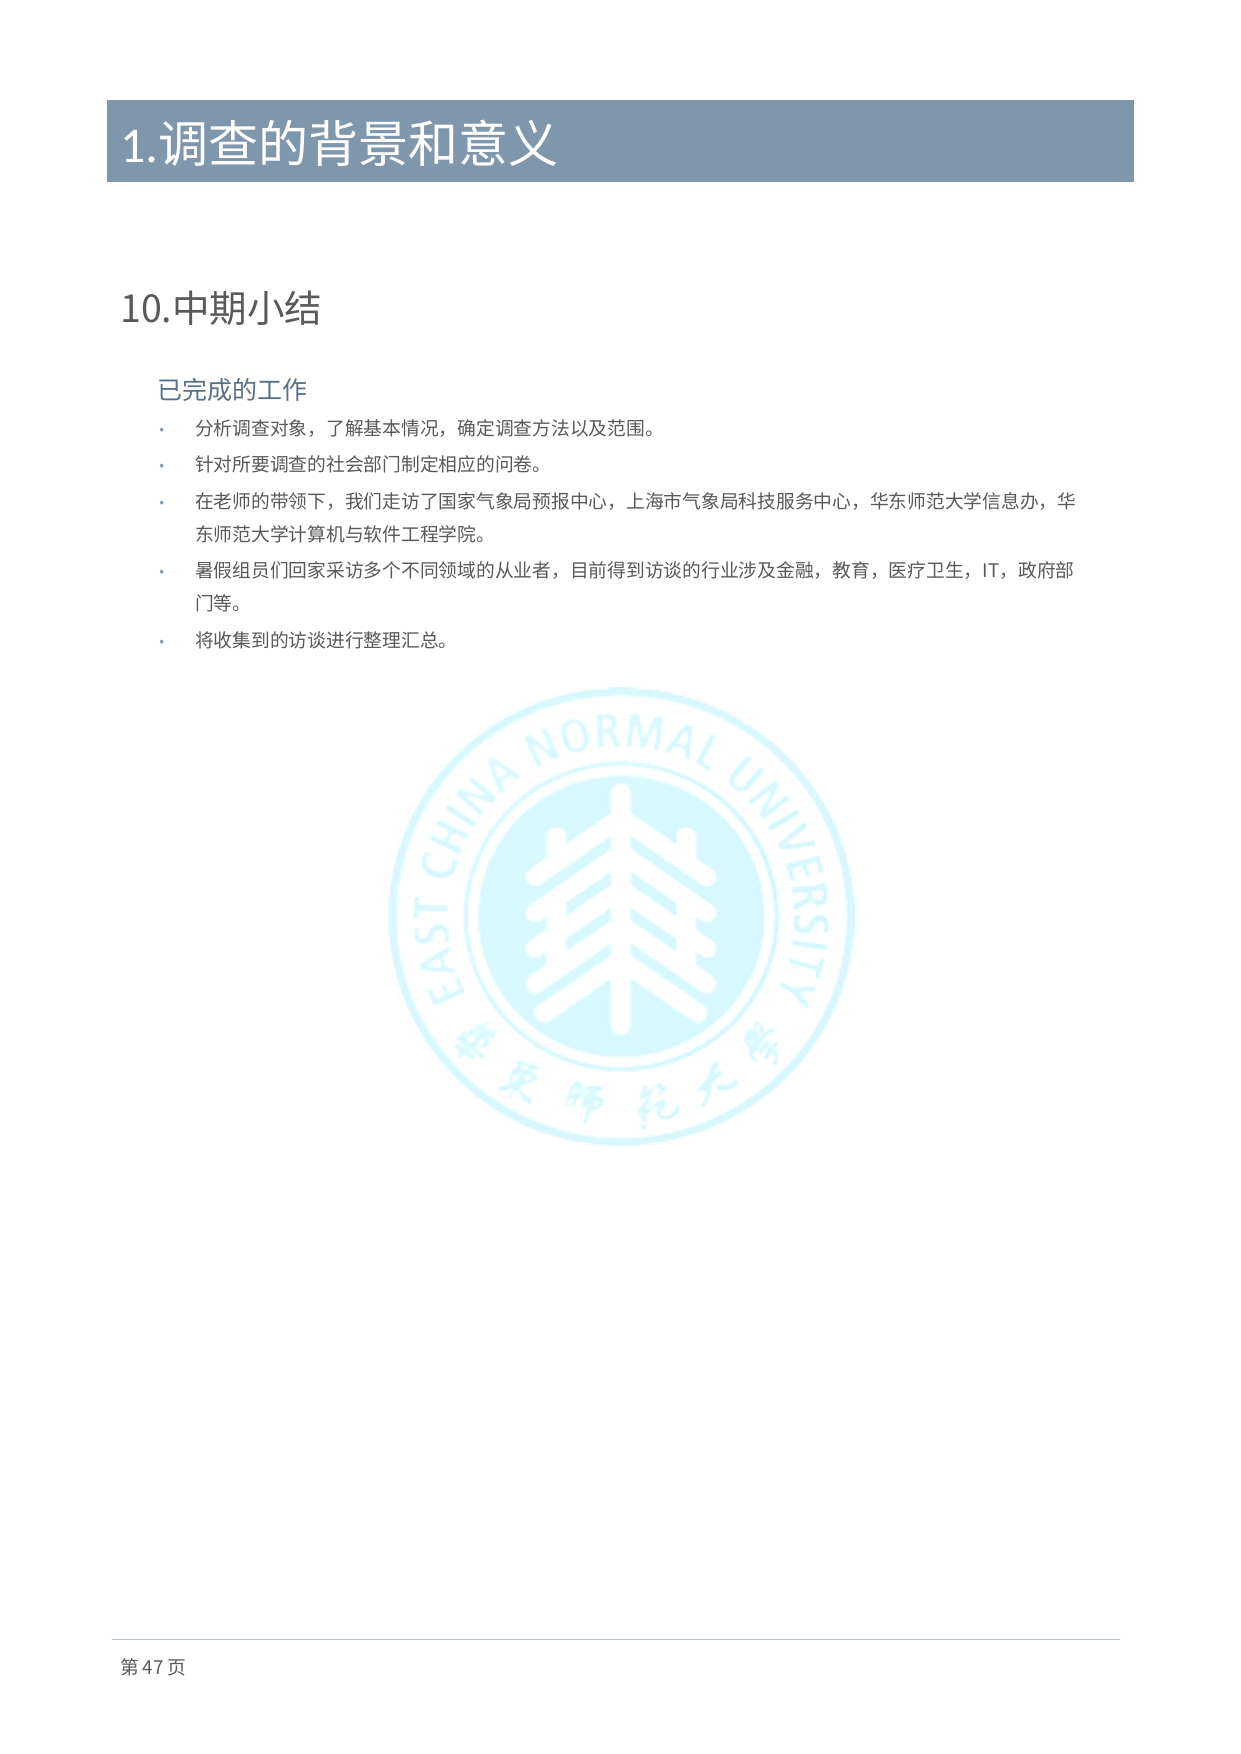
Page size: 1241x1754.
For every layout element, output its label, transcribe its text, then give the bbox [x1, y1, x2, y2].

list 分析调查对象，了解基本情况，确定调查方法以及范围。 [157, 413, 1083, 440]
subtitle 10.中期小结 [120, 279, 1120, 333]
list 针对所要调查的社会部门制定相应的问卷。 [157, 450, 1083, 477]
subtitle 已完成的工作 [157, 371, 1083, 407]
list 将收集到的访谈进行整理汇总。 [157, 626, 1083, 653]
list 暑假组员们回家采访多个不同领域的从业者，目前得到访谈的行业涉及金融，教育，医疗卫生，IT，政府部门等。 [157, 556, 1083, 616]
list 在老师的带领下，我们走访了国家气象局预报中心，上海市气象局科技服务中心，华东师范大学信息办，华东师范大学计算机与软件工程学院。 [157, 487, 1083, 547]
